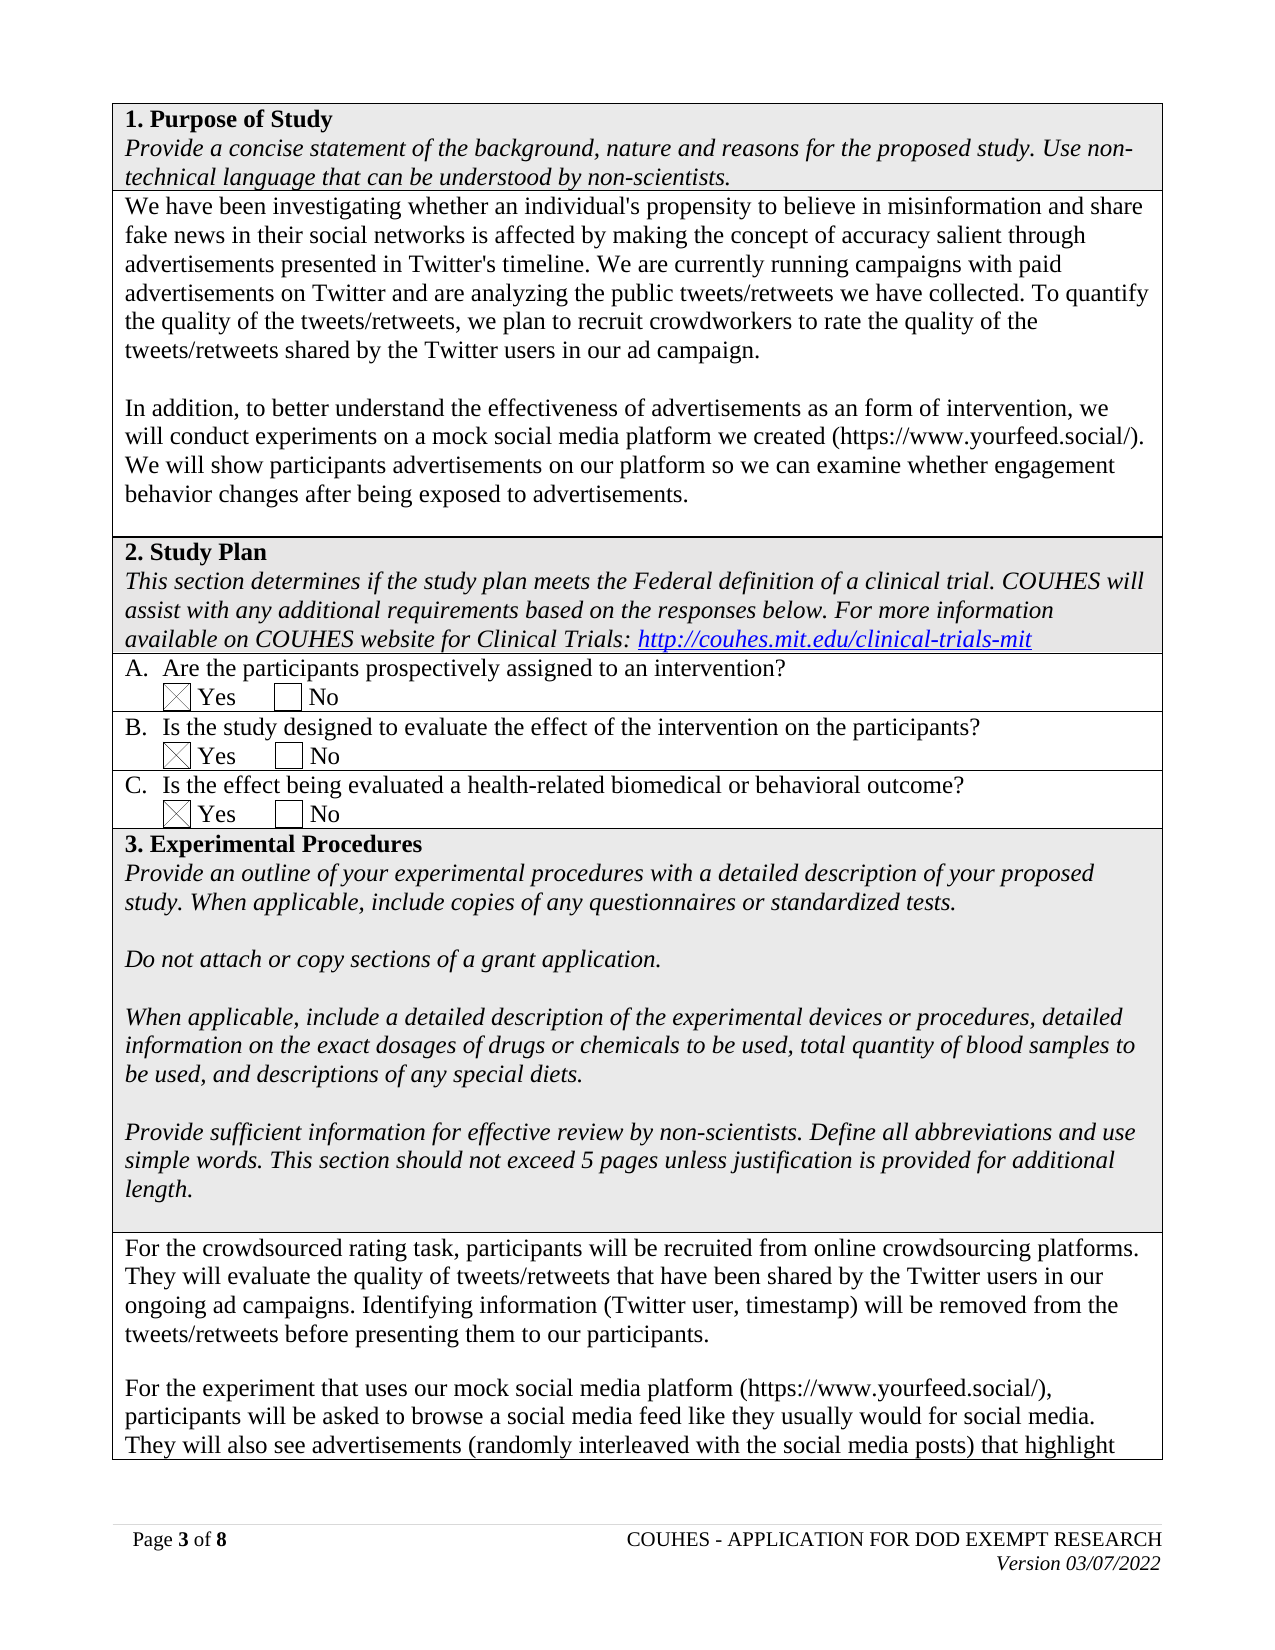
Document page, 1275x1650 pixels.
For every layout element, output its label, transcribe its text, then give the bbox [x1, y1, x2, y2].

table_cell Are the participants prospectively assigned to an intervention? Yes No [113, 654, 1162, 711]
table_cell 2. Study Plan This section determines if the study plan meets the Federal definition of a clinical trial. COUHES will assist with any additional requirements based on the responses below. For more information available on COUHES website for Clinical Trials: http://couhes.mit.edu/clinical-trials-mit [113, 538, 1162, 652]
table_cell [113, 1233, 1162, 1459]
table_header 1. Purpose of Study Provide a concise statement of the background, nature and reasons for the proposed study. Use non-technical language that can be understood by non-scientists. [113, 104, 1162, 190]
table_cell Is the effect being evaluated a health-related biomedical or behavioral outcome? Yes No [113, 771, 1162, 828]
table_cell We have been investigating whether an individual's propensity to believe in misinformation and share fake news in their social networks is affected by making the concept of accuracy salient through advertisements presented in Twitter's timeline. We are currently running campaigns with paid advertisements on Twitter and are analyzing the public tweets/retweets we have collected. To quantify the quality of the tweets/retweets, we plan to recruit crowdworkers to rate the quality of the tweets/retweets shared by the Twitter users in our ad campaign. In addition, to better understand the effectiveness of advertisements as an form of intervention, we will conduct experiments on a mock social media platform we created (https://www.yourfeed.social/). We will show participants advertisements on our platform so we can examine whether engagement behavior changes after being exposed to advertisements. [113, 191, 1162, 536]
table_cell Is the study designed to evaluate the effect of the intervention on the participants? Yes No [113, 712, 1162, 769]
table_cell 3. Experimental Procedures Provide an outline of your experimental procedures with a detailed description of your proposed study. When applicable, include copies of any questionnaires or standardized tests. Do not attach or copy sections of a grant application. When applicable, include a detailed description of the experimental devices or procedures, detailed information on the exact dosages of drugs or chemicals to be used, total quantity of blood samples to be used, and descriptions of any special diets. Provide sufficient information for effective review by non-scientists. Define all abbreviations and use simple words. This section should not exceed 5 pages unless justification is provided for additional length. [113, 829, 1162, 1232]
